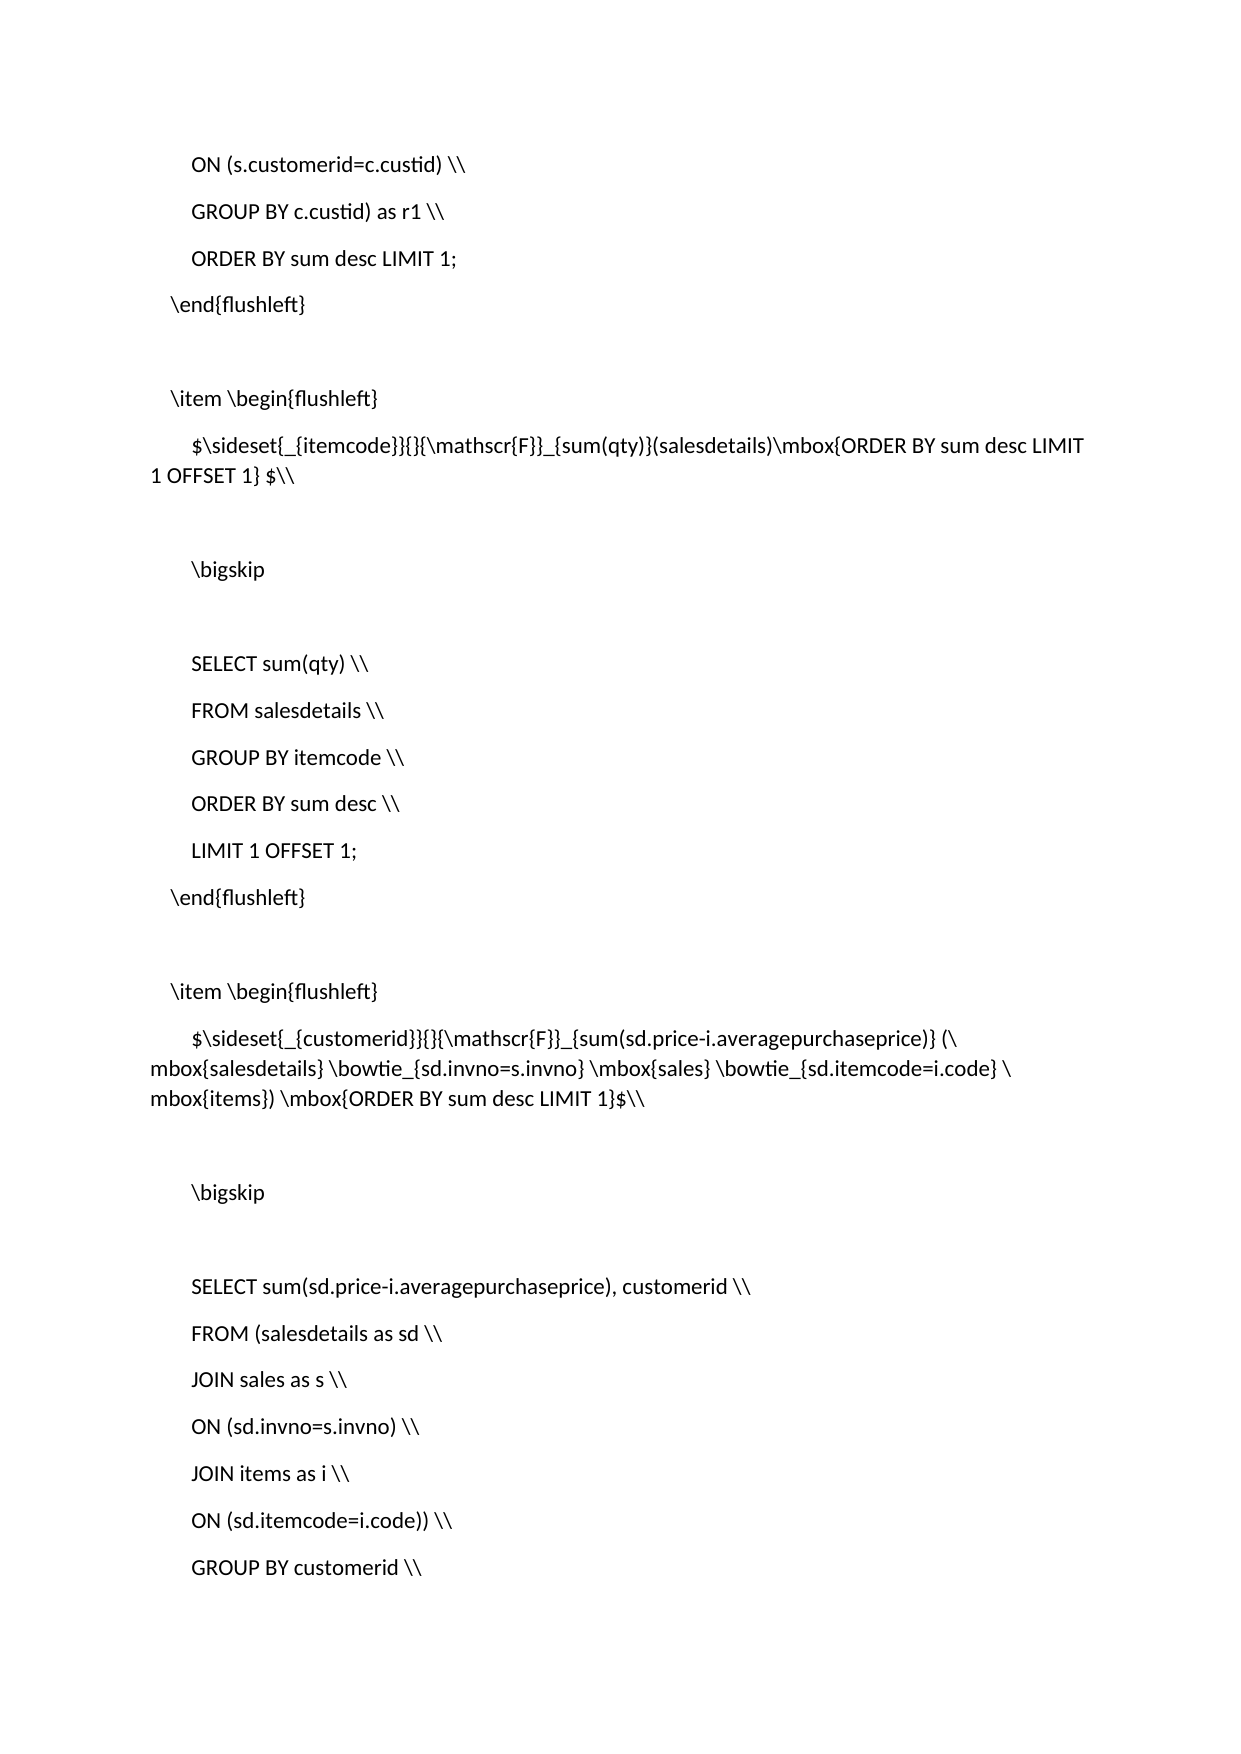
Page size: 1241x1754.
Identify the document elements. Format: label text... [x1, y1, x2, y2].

text ON (s.customerid=c.custid) \\ [150, 150, 1090, 178]
text ON (sd.itemcode=i.code)) \\ [150, 1506, 1090, 1534]
text JOIN sales as s \\ [150, 1366, 1090, 1394]
text JOIN items as i \\ [150, 1459, 1090, 1487]
text \item \begin{flushleft} [150, 384, 1090, 412]
text ON (sd.invno=s.invno) \\ [150, 1412, 1090, 1441]
text ORDER BY sum desc LIMIT 1; [150, 244, 1090, 272]
text GROUP BY c.custid) as r1 \\ [150, 197, 1090, 225]
text $\sideset{_{itemcode}}{}{\mathscr{F}}_{sum(qty)}(salesdetails)\mbox{ORDER BY sum desc LIMIT 1 OFFSET 1} $\\ [150, 431, 1090, 489]
text LIMIT 1 OFFSET 1; [150, 836, 1090, 864]
text $\sideset{_{customerid}}{}{\mathscr{F}}_{sum(sd.price-i.averagepurchaseprice)} (\mbox{salesdetails} \bowtie_{sd.invno=s.invno} \mbox{sales} \bowtie_{sd.itemcode=i.code} \mbox{items}) \mbox{ORDER BY sum desc LIMIT 1}$\\ [150, 1024, 1090, 1112]
text ORDER BY sum desc \\ [150, 789, 1090, 818]
text SELECT sum(sd.price-i.averagepurchaseprice), customerid \\ [150, 1272, 1090, 1300]
text GROUP BY itemcode \\ [150, 743, 1090, 771]
text \bigskip [150, 555, 1090, 583]
text \end{flushleft} [150, 291, 1090, 319]
text SELECT sum(qty) \\ [150, 649, 1090, 677]
text \item \begin{flushleft} [150, 977, 1090, 1005]
text GROUP BY customerid \\ [150, 1553, 1090, 1581]
text \bigskip [150, 1178, 1090, 1206]
text FROM (salesdetails as sd \\ [150, 1319, 1090, 1347]
text \end{flushleft} [150, 883, 1090, 911]
text FROM salesdetails \\ [150, 696, 1090, 724]
